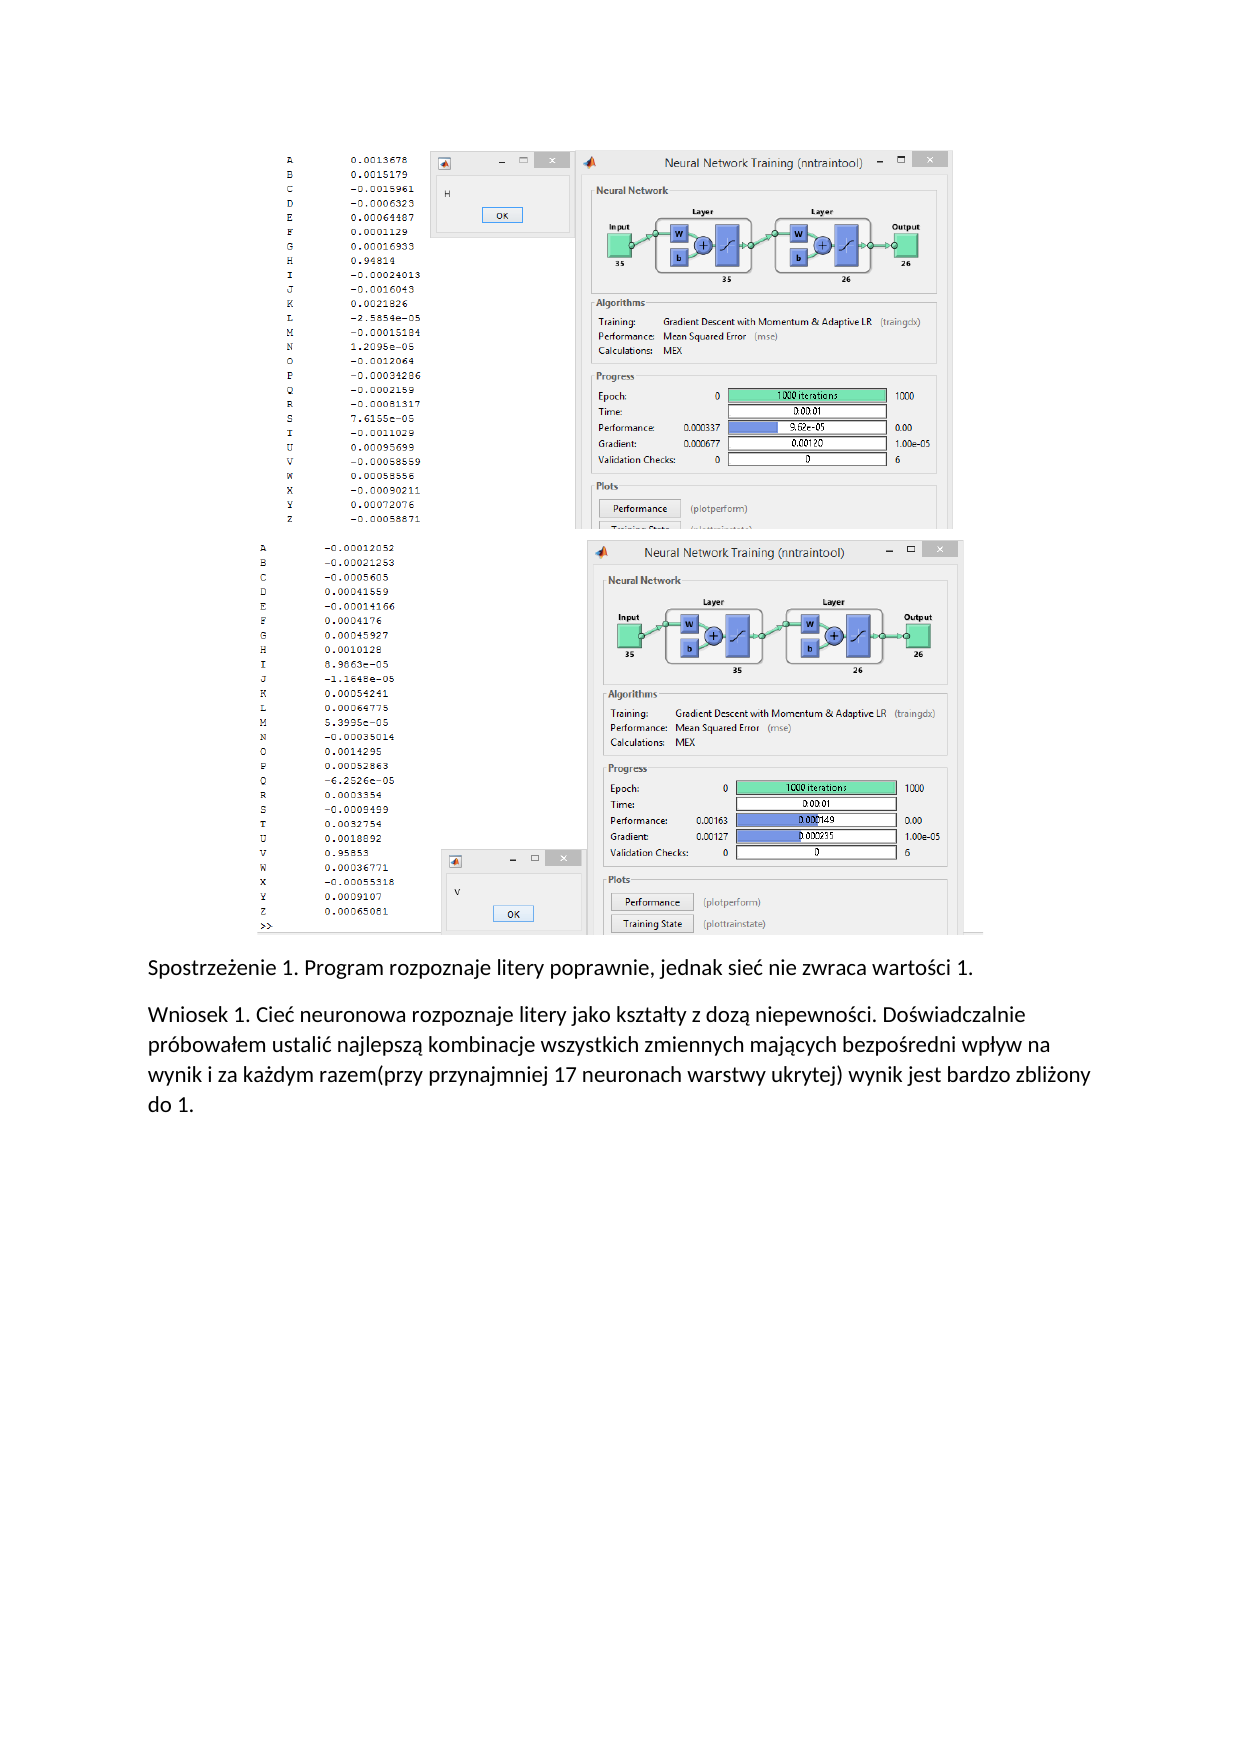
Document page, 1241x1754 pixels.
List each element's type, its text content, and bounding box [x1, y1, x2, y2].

text Spostrzeżenie 1. Program rozpoznaje litery poprawnie, jednak sieć nie zwraca wartości 1. [148, 953, 1093, 981]
picture [284, 147, 956, 529]
text Wniosek 1. Cieć neuronowa rozpoznaje litery jako kształty z dozą niepewności. Doświadczalnie próbowałem ustalić najlepszą kombinacje wszystkich zmiennych mających bezpośredni wpływ na wynik i za każdym razem(przy przynajmniej 17 neuronach warstwy ukrytej) wynik jest bardzo zbliżony do 1. [148, 1000, 1093, 1118]
picture [257, 531, 984, 935]
